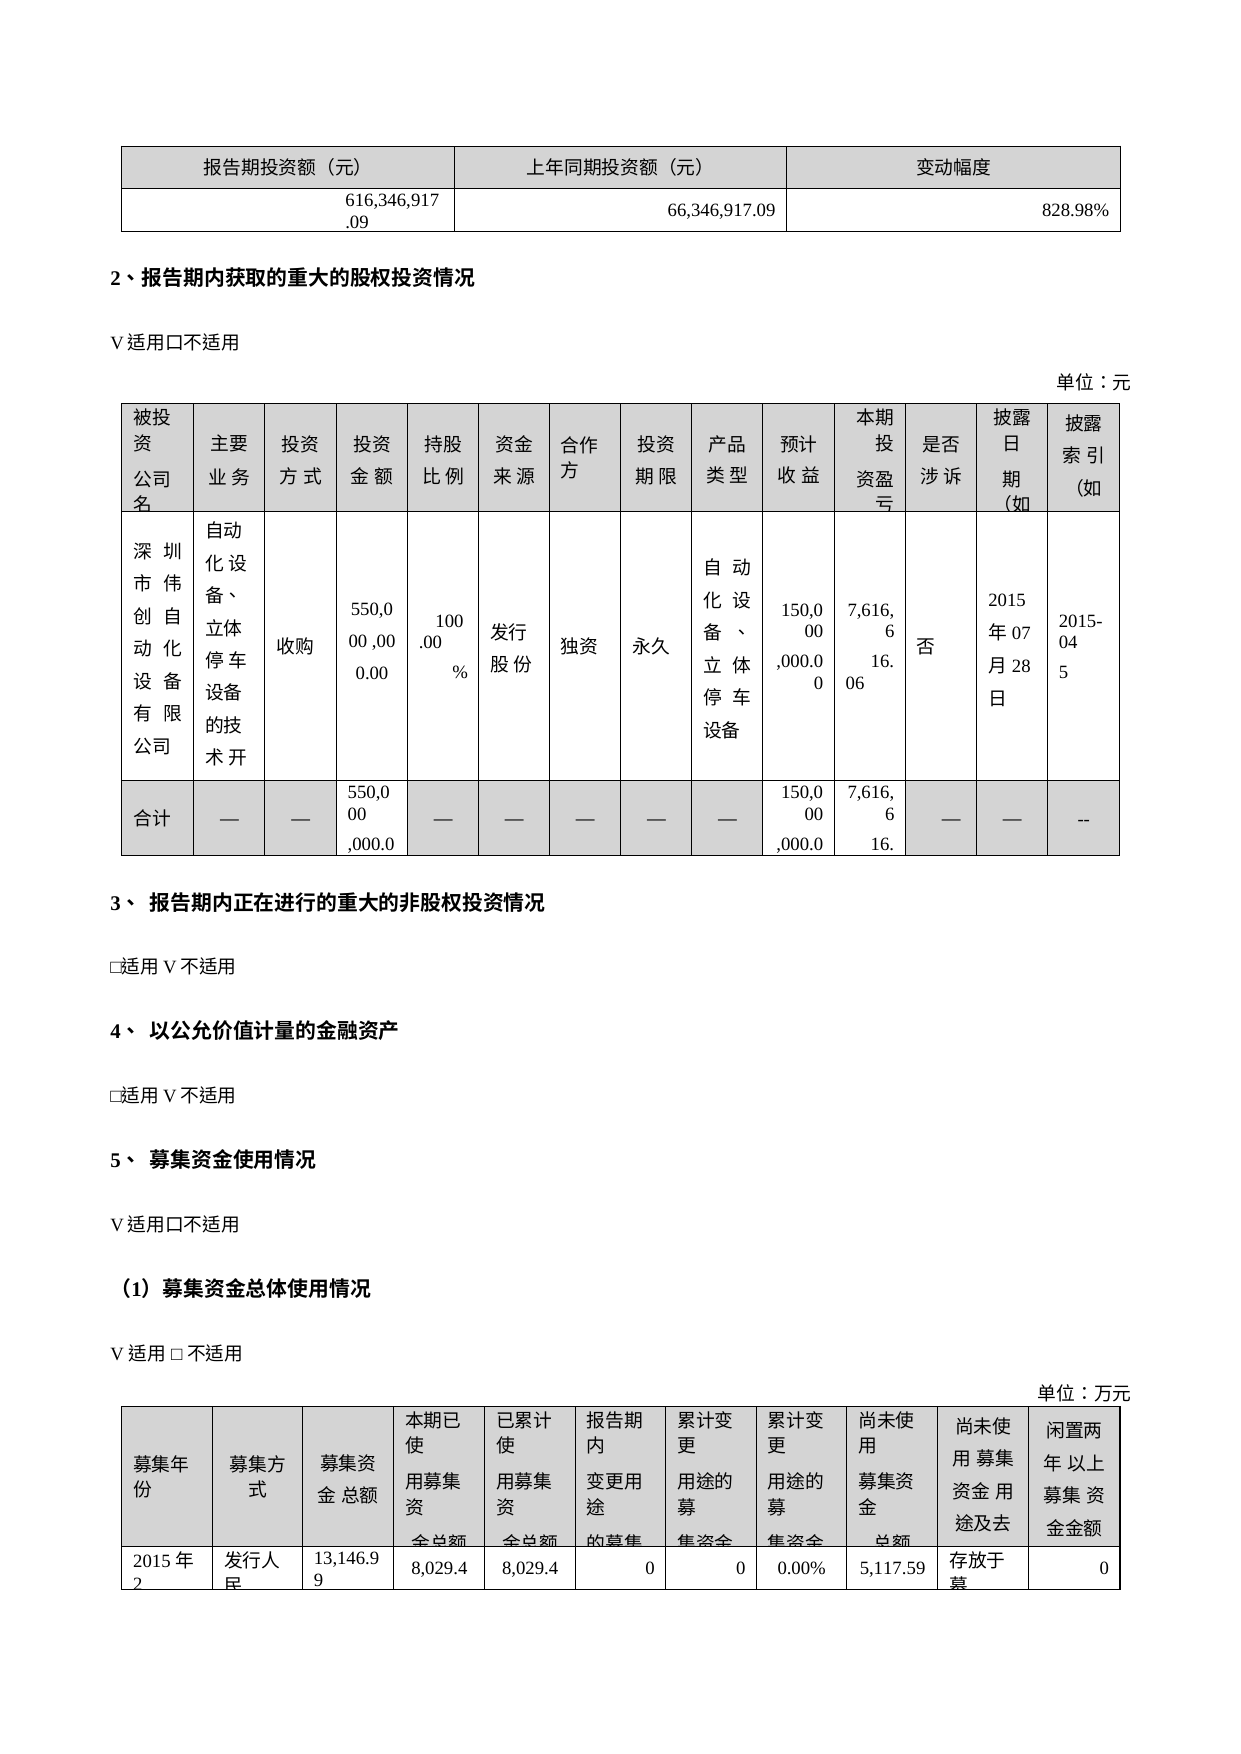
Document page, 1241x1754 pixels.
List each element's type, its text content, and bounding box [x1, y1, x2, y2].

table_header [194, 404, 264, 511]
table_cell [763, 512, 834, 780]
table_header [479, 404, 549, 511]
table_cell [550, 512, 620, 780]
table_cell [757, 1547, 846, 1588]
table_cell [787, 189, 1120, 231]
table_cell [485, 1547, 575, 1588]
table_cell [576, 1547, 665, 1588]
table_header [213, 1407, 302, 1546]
text 单位：万元 [110, 1381, 1131, 1406]
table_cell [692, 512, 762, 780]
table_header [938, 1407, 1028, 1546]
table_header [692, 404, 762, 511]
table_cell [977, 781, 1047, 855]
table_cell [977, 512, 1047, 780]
subtitle 3、 报告期内正在进行的重大的非股权投资情况 [110, 888, 1131, 916]
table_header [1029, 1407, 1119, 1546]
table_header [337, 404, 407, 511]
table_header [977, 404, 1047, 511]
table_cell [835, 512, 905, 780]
subtitle （1）募集资金总体使用情况 [110, 1274, 1131, 1303]
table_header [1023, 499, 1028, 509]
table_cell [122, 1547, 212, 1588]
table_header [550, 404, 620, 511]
subtitle 2、报告期内获取的重大的股权投资情况 [110, 263, 1131, 292]
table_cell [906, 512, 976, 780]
text V 适用 □ 不适用 [110, 1340, 1131, 1366]
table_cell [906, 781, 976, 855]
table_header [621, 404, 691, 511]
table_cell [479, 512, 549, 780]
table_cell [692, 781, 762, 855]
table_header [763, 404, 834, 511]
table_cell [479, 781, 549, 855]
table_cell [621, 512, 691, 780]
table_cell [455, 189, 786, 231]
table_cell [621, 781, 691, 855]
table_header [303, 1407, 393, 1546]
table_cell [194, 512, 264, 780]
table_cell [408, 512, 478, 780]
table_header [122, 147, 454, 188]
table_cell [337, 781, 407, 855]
text □适用V不适用 [110, 1082, 1131, 1108]
text 单位：元 [110, 369, 1131, 395]
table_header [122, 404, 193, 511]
subtitle 5、 募集资金使用情况 [110, 1146, 1131, 1174]
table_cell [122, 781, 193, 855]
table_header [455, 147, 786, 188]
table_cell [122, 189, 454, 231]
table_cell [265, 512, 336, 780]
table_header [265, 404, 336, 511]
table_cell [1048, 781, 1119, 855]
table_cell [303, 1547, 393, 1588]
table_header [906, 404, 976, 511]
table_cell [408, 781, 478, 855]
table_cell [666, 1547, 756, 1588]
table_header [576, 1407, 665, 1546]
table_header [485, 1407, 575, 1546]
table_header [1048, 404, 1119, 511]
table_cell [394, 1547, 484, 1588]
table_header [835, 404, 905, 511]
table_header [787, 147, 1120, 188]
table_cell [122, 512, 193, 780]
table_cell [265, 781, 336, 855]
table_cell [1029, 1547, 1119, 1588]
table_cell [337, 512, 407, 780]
subtitle 4、 以公允价值计量的金融资产 [110, 1017, 1131, 1045]
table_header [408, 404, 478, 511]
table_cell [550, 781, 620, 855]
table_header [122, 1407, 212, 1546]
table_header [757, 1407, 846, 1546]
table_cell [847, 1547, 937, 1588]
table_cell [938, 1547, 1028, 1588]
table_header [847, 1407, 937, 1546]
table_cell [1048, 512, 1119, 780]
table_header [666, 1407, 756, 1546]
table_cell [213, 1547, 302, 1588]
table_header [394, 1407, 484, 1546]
text V适用口不适用 [110, 329, 1131, 355]
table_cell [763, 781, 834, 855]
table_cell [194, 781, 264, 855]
text □适用V不适用 [110, 953, 1131, 979]
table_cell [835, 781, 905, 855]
text V适用口不适用 [110, 1211, 1131, 1237]
